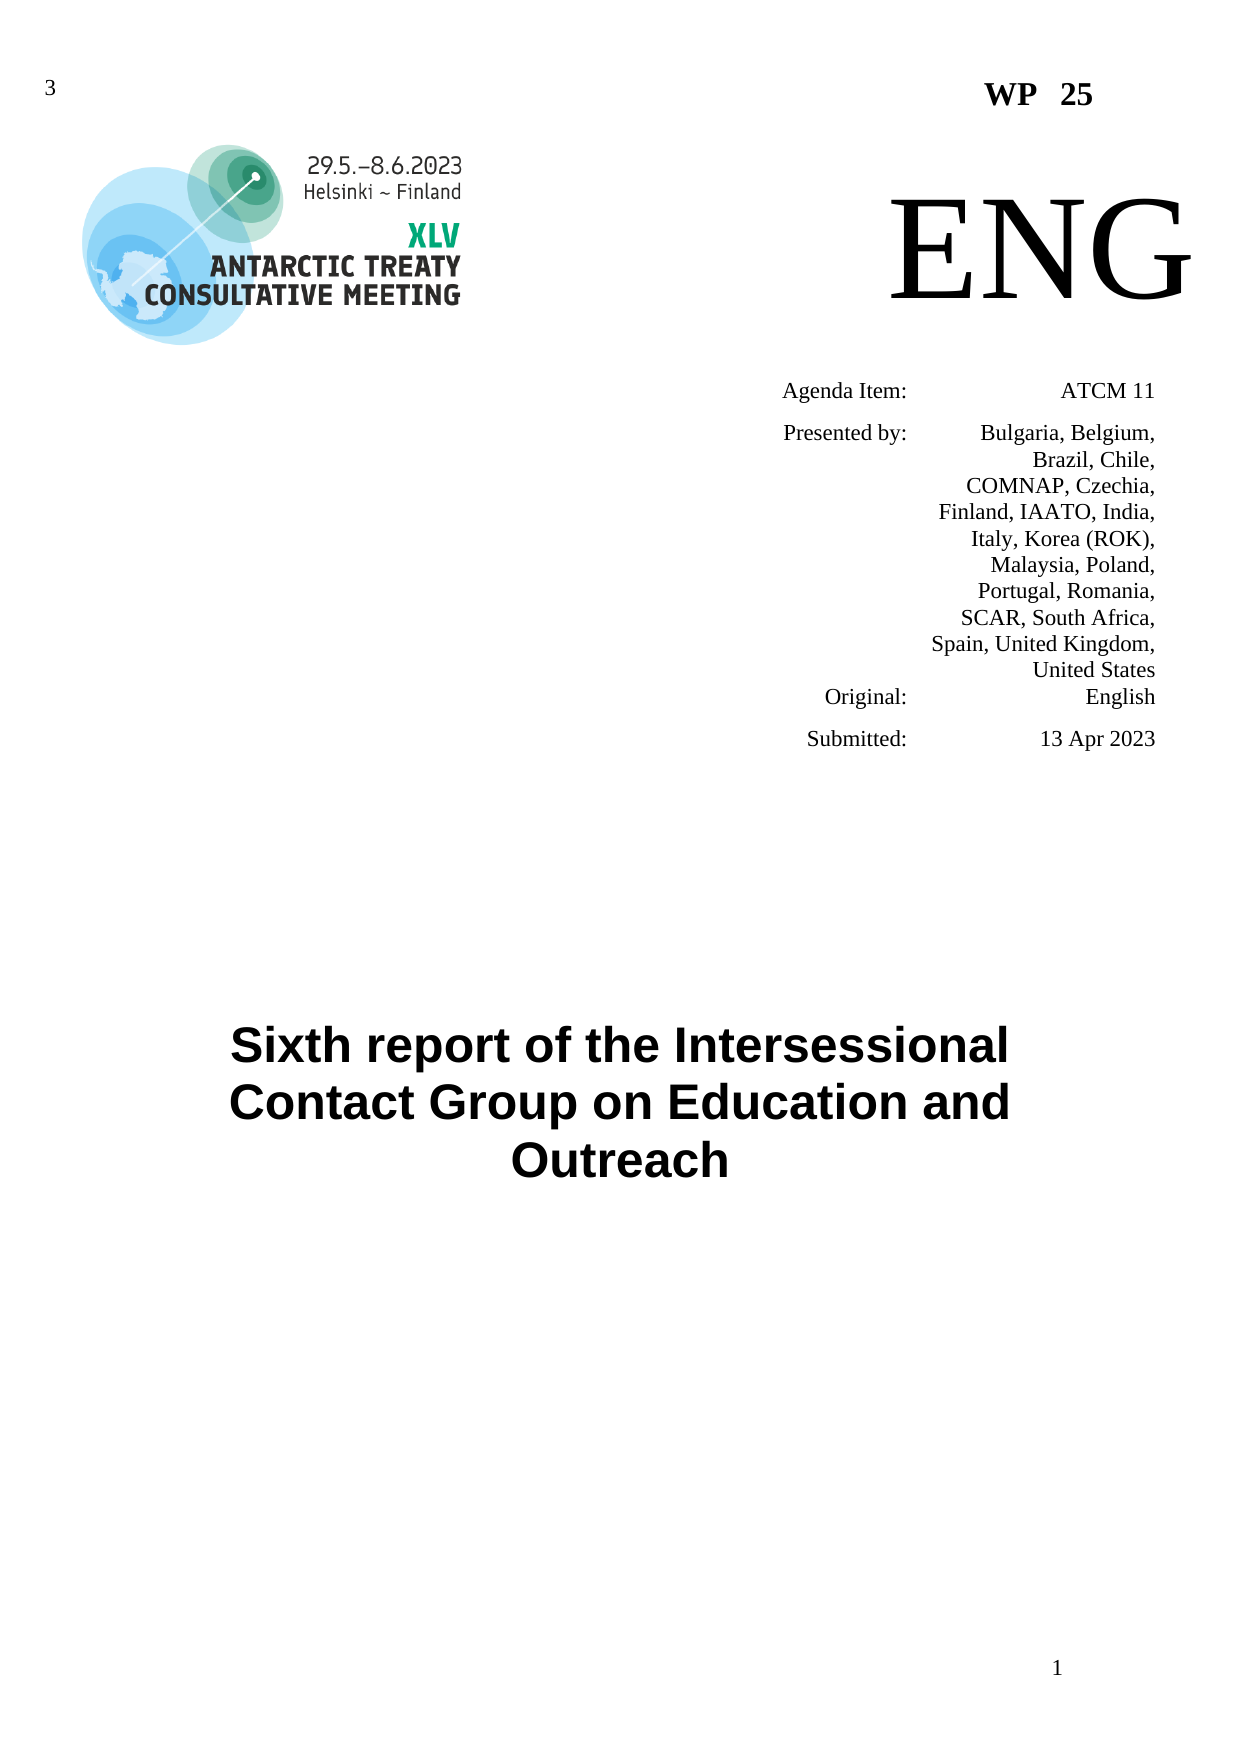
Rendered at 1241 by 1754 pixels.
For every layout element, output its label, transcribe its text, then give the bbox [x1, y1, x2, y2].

title Sixth report of the Intersessional Contact Group on Education and Outreach [177, 1015, 1063, 1188]
picture [44, 112, 498, 377]
